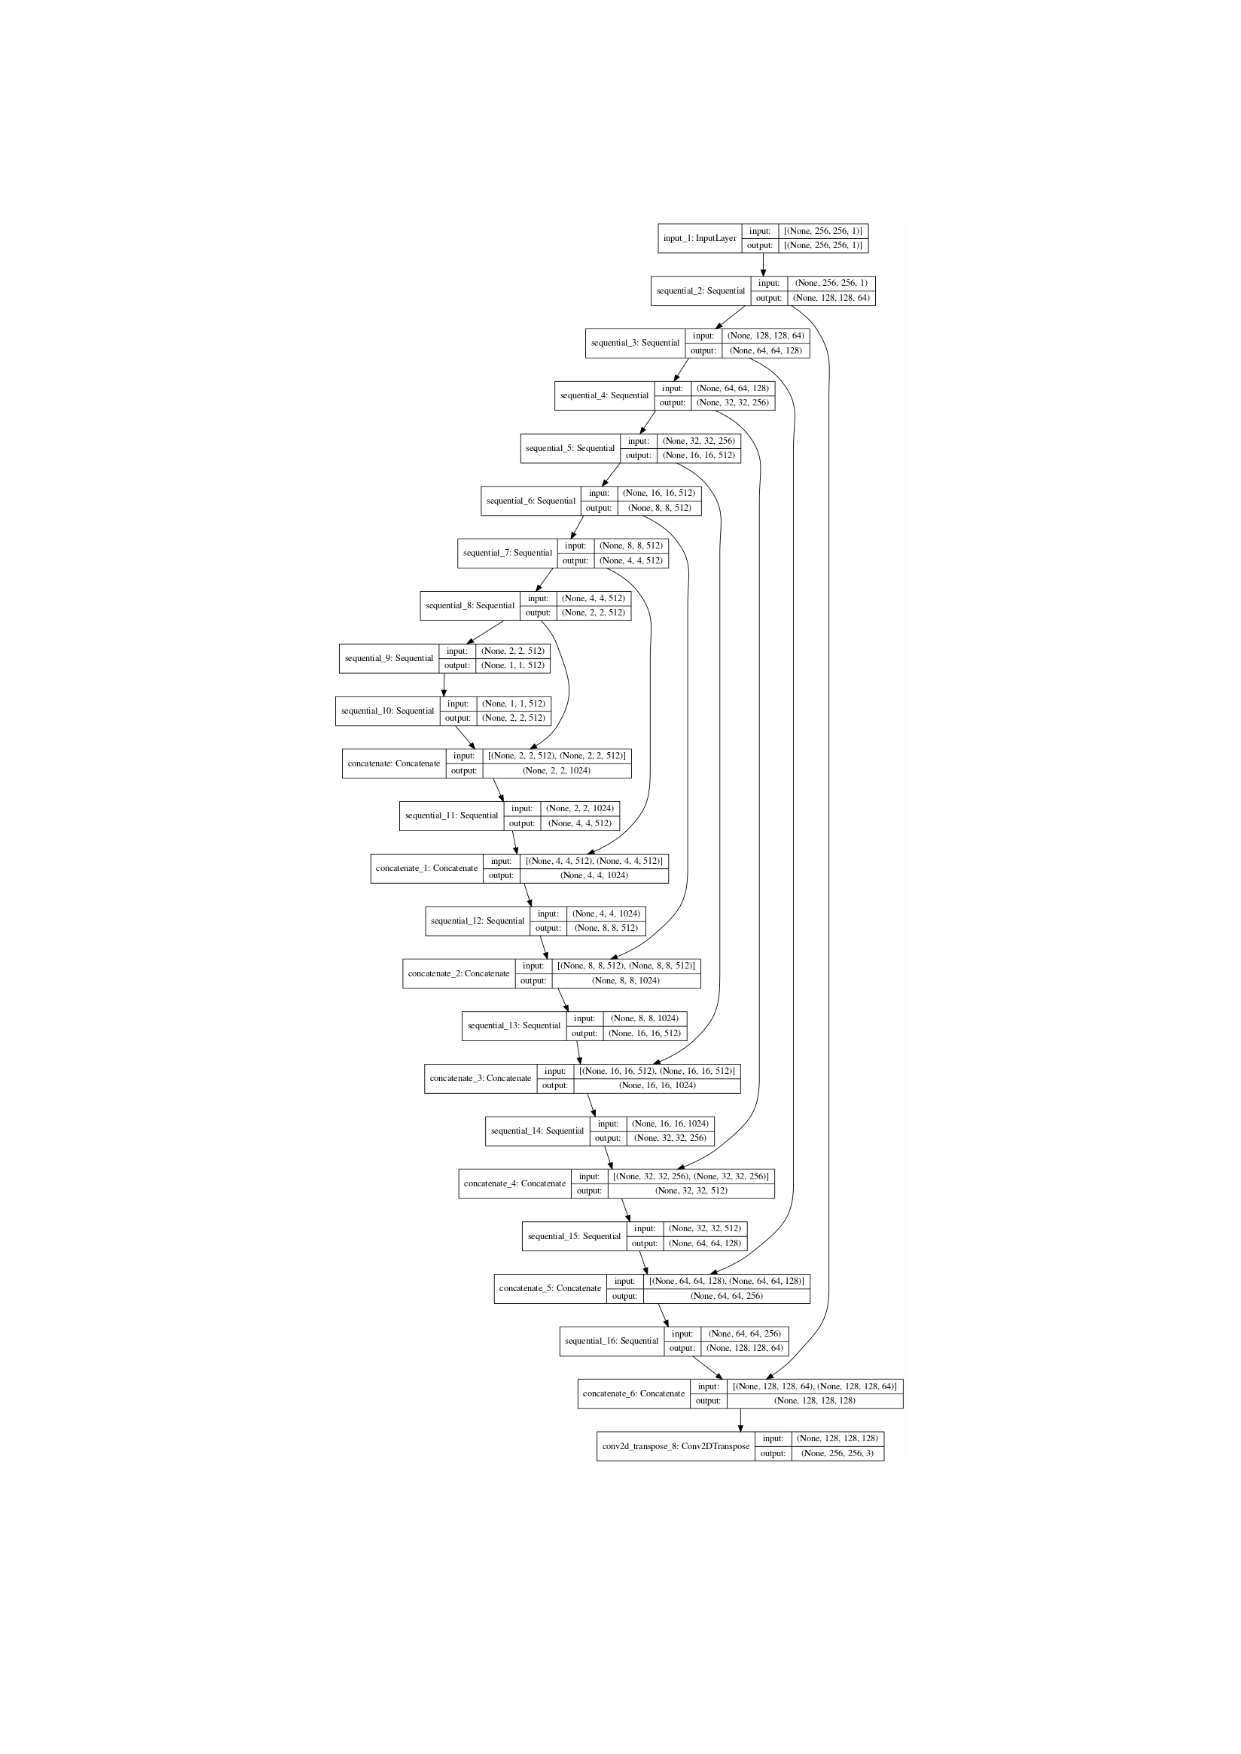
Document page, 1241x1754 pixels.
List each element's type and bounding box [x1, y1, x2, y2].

picture [333, 221, 907, 1463]
